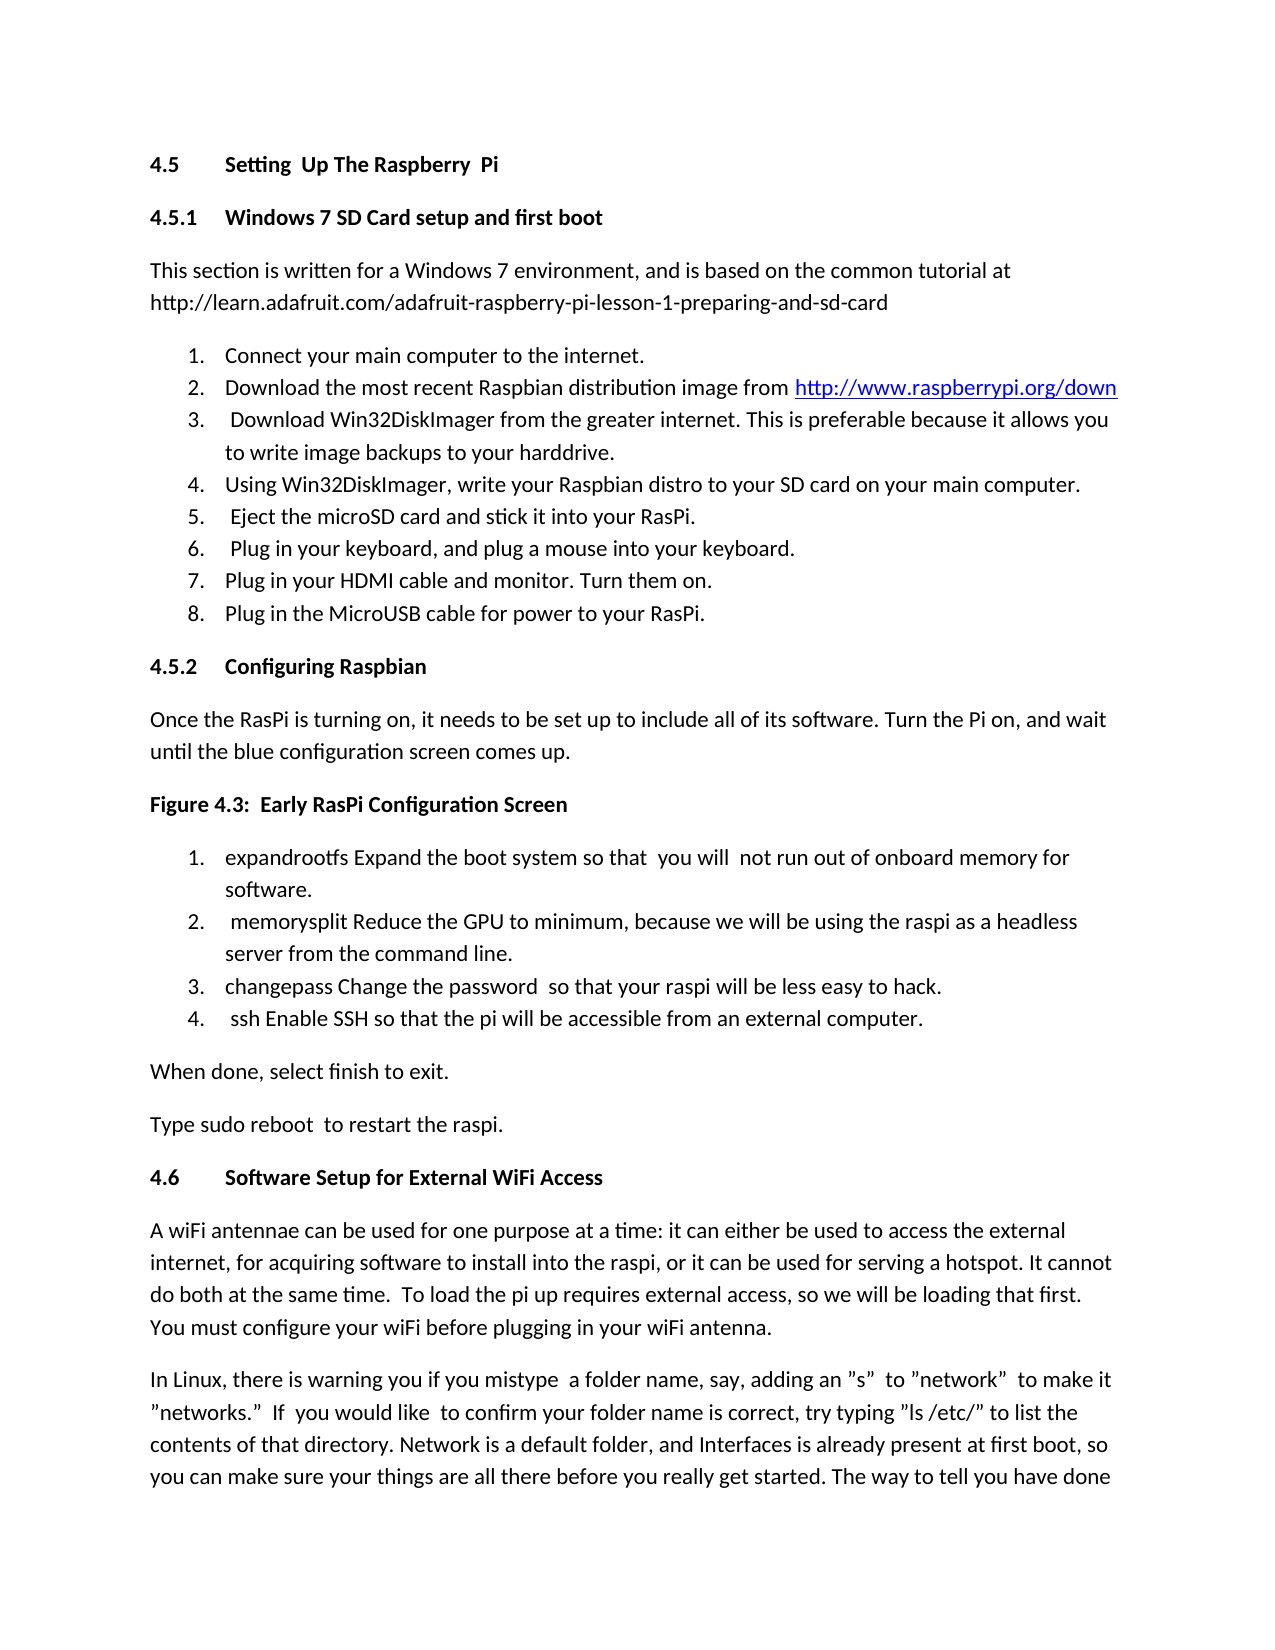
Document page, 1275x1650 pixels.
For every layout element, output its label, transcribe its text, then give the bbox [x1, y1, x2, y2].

list memorysplit Reduce the GPU to minimum, because we will be using the raspi as a headless server from the command line. [187, 907, 1125, 968]
text 4.6 Software Setup for External WiFi Access [150, 1163, 1125, 1191]
text 4.5.2 Configuring Raspbian [150, 652, 1125, 680]
list Download Win32DiskImager from the greater internet. This is preferable because it allows you to write image backups to your harddrive. [187, 406, 1125, 466]
list Plug in your HDMI cable and monitor. Turn them on. [187, 567, 1125, 594]
text 4.5.1 Windows 7 SD Card setup and first boot [150, 203, 1125, 231]
text Type sudo reboot to restart the raspi. [150, 1110, 1125, 1138]
list Download the most recent Raspbian distribution image from http://www.raspberrypi.org/down [187, 373, 1125, 401]
text Figure 4.3: Early RasPi Configuration Screen [150, 790, 1125, 818]
list Eject the microSD card and stick it into your RasPi. [187, 502, 1125, 530]
text This section is written for a Windows 7 environment, and is based on the common tutorial at http://learn.adafruit.com/adafruit-raspberry-pi-lesson-1-preparing-and-sd-card [150, 256, 1125, 316]
text A wiFi antennae can be used for one purpose at a time: it can either be used to access the external internet, for acquiring software to install into the raspi, or it can be used for serving a hotspot. It cannot do both at the same time. To load the pi up requires external access, so we will be loading that first. You must configure your wiFi before plugging in your wiFi antenna. [150, 1216, 1125, 1341]
list Connect your main computer to the internet. [187, 341, 1125, 369]
text When done, select finish to exit. [150, 1057, 1125, 1085]
text 4.5 Setting Up The Raspberry Pi [150, 150, 1125, 178]
text Once the RasPi is turning on, it needs to be set up to include all of its software. Turn the Pi on, and wait until the blue configuration screen comes up. [150, 705, 1125, 765]
list ssh Enable SSH so that the pi will be accessible from an external computer. [187, 1004, 1125, 1032]
list Using Win32DiskImager, write your Raspbian distro to your SD card on your main computer. [187, 470, 1125, 498]
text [150, 1366, 1125, 1490]
list expandrootfs Expand the boot system so that you will not run out of onboard memory for software. [187, 843, 1125, 903]
list Plug in your keyboard, and plug a mouse into your keyboard. [187, 534, 1125, 562]
list changepass Change the password so that your raspi will be less easy to hack. [187, 972, 1125, 1000]
list Plug in the MicroUSB cable for power to your RasPi. [187, 599, 1125, 627]
